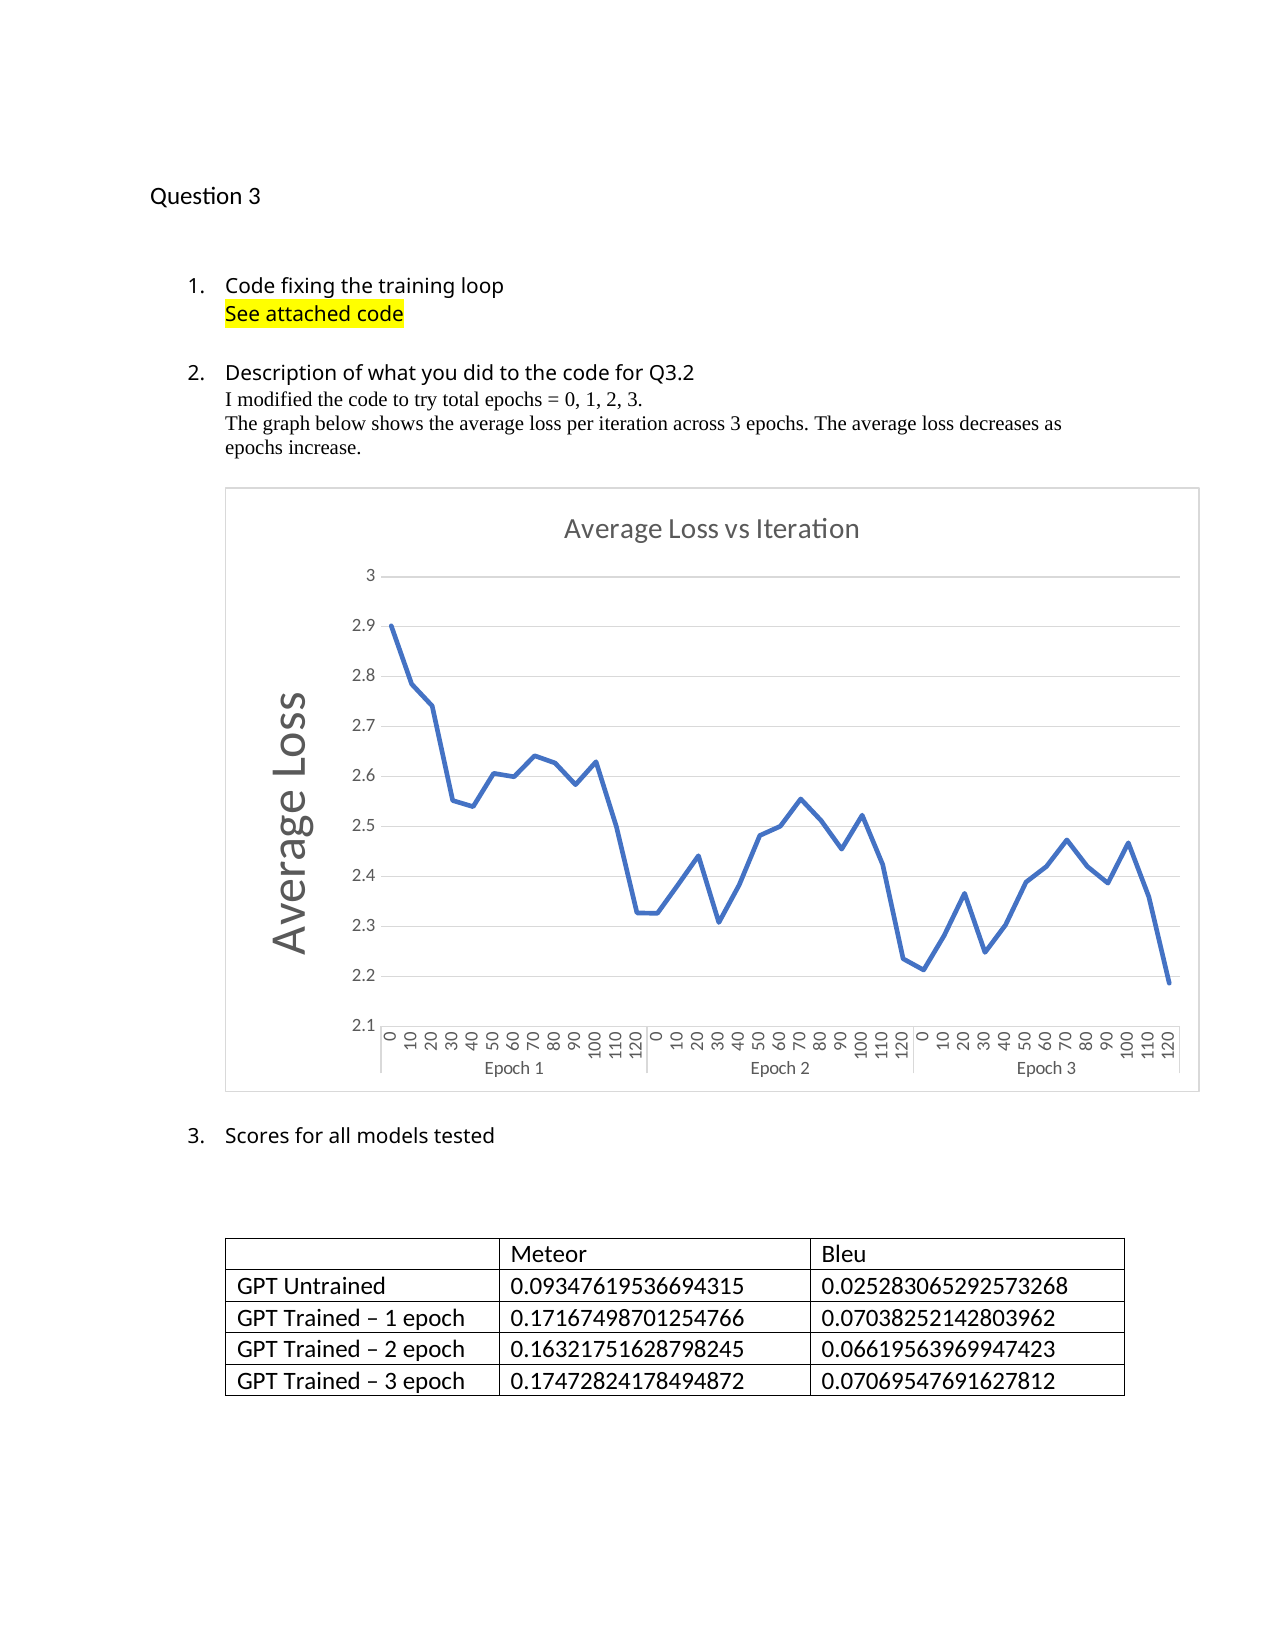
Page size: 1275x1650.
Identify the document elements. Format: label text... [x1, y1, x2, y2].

table_cell 0.17167498701254766 [500, 1302, 810, 1332]
table_cell GPT Trained – 3 epoch [226, 1365, 499, 1395]
table_cell GPT Trained – 2 epoch [226, 1333, 499, 1364]
table_header [226, 1239, 499, 1269]
list Code fixing the training loop See attached code [187, 271, 1125, 358]
table_cell 0.09347619536694315 [500, 1270, 810, 1301]
table_cell 0.07038252142803962 [811, 1302, 1124, 1332]
table_cell GPT Trained – 1 epoch [226, 1302, 499, 1332]
list The graph below shows the average loss per iteration across 3 epochs. The average loss decreases as epochs increase. [225, 411, 1125, 459]
table_cell 0.025283065292573268 [811, 1270, 1124, 1301]
list Description of what you did to the code for Q3.2 I modified the code to try total epochs = 0, 1, 2, 3. [187, 358, 1125, 411]
table_header Meteor [500, 1239, 810, 1269]
table_cell 0.17472824178494872 [500, 1365, 810, 1395]
table_header Bleu [811, 1239, 1124, 1269]
list Scores for all models tested [187, 1121, 1125, 1149]
table_cell 0.07069547691627812 [811, 1365, 1124, 1395]
table_cell 0.16321751628798245 [500, 1333, 810, 1364]
table_cell GPT Untrained [226, 1270, 499, 1301]
text Question 3 [150, 181, 1125, 211]
table_cell 0.06619563969947423 [811, 1333, 1124, 1364]
